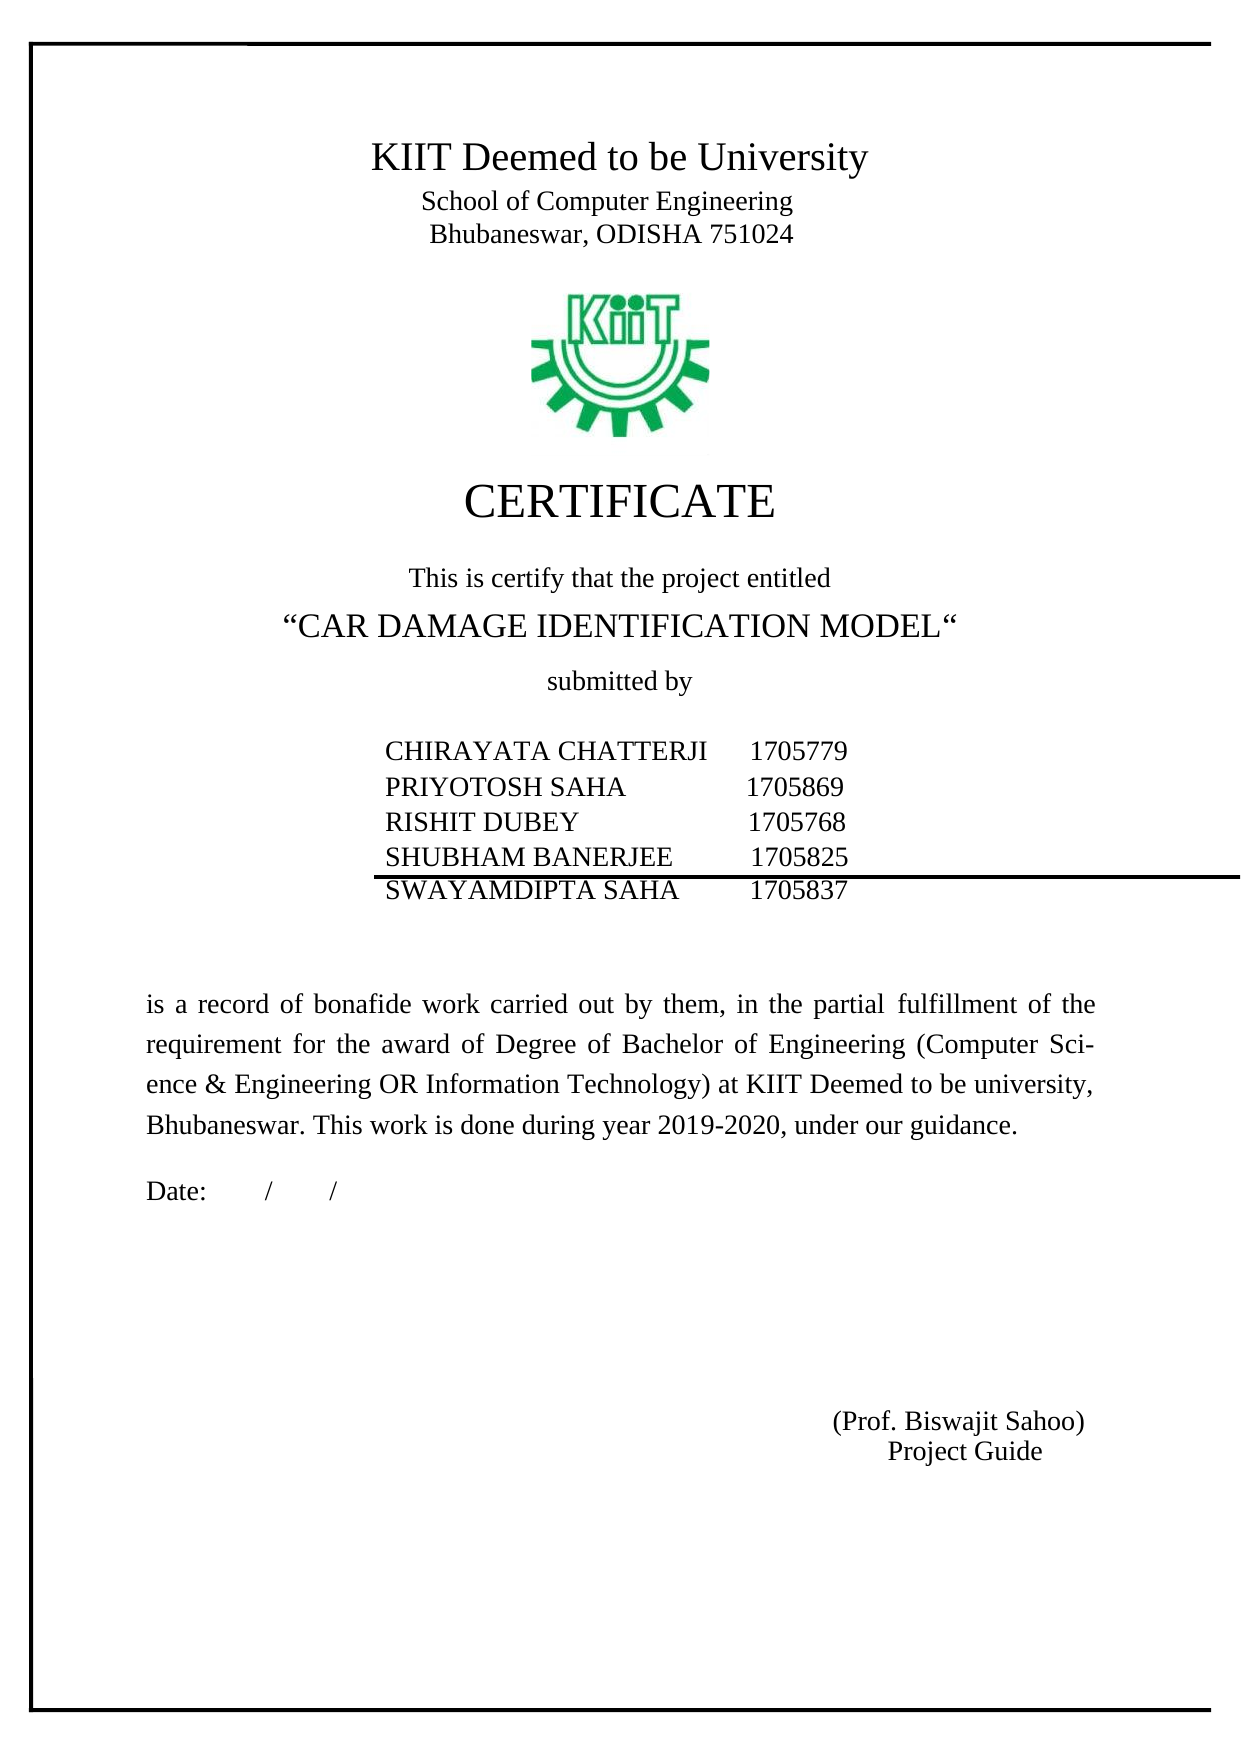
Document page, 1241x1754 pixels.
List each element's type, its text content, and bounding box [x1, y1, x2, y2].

picture [531, 277, 710, 456]
text “CAR DAMAGE IDENTIFICATION MODEL“ [146, 606, 1094, 645]
text This is certify that the project entitled [146, 561, 1094, 593]
text Project Guide [273, 1436, 1096, 1466]
text Bhubaneswar, ODISHA 751024 [429, 217, 1096, 249]
text submitted by [146, 664, 1094, 696]
text RISHIT DUBEY 1705768 [146, 803, 1096, 838]
text is a record of bonafide work carried out by them, in the partial fulfillment of the requirement for the award of Degree of Bachelor of Engineering (Computer Sci-ence & Engineering OR Information Technology) at KIIT Deemed to be university, Bhubaneswar. This work is done during year 2019-2020, under our guidance. [146, 987, 1096, 1140]
text CERTIFICATE [146, 472, 1094, 528]
text CHIRAYATA CHATTERJI 1705779 [146, 732, 1096, 768]
text PRIYOTOSH SAHA 1705869 [146, 768, 1096, 803]
text SWAYAMDIPTA SAHA 1705837 [146, 874, 1096, 906]
text Date: / / [146, 1173, 1096, 1206]
text SHUBHAM BANERJEE 1705825 [146, 838, 1096, 874]
text (Prof. Biswajit Sahoo) [202, 1403, 1096, 1436]
text School of Computer Engineering [421, 184, 1096, 217]
text KIIT Deemed to be University [146, 133, 1094, 179]
